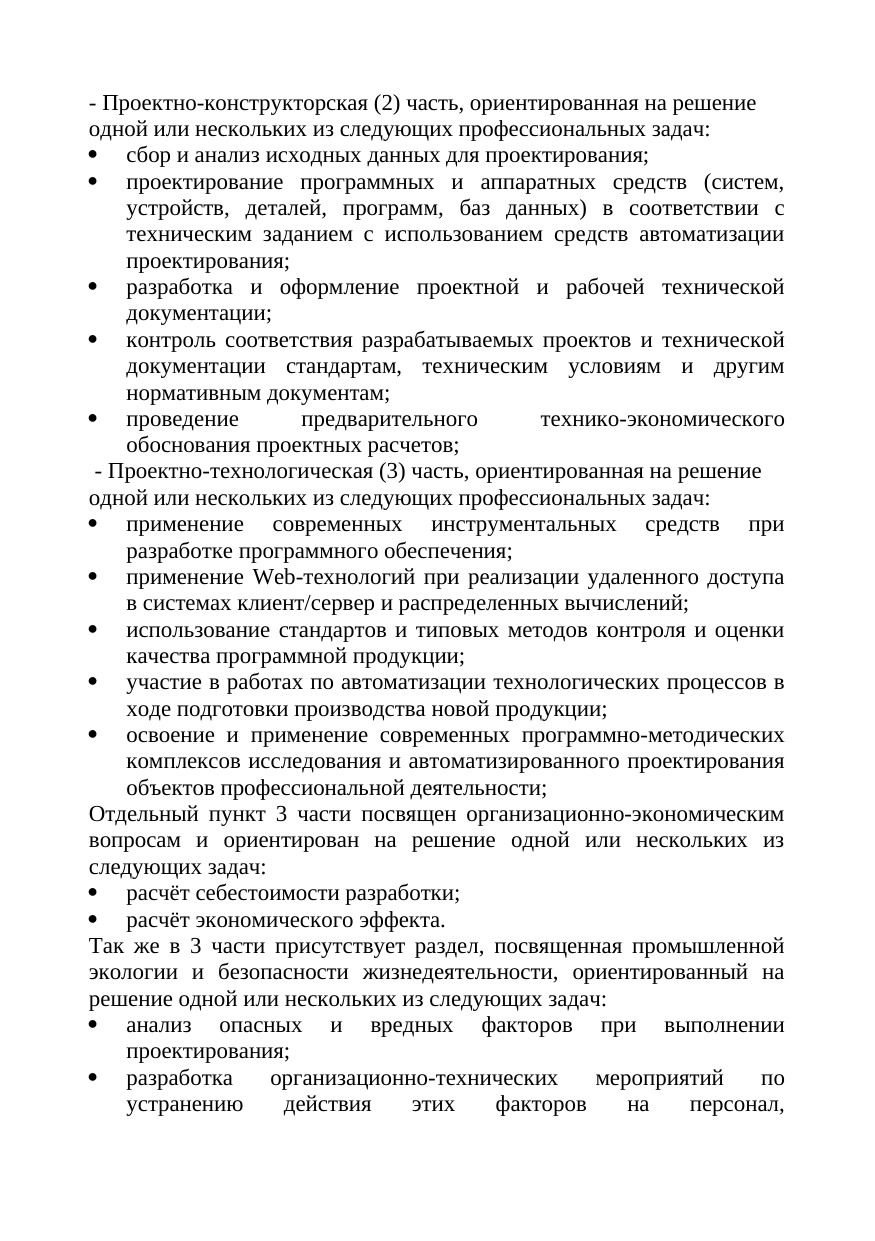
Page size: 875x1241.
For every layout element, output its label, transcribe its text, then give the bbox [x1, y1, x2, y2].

list расчёт себестоимости разработки; [89, 879, 785, 906]
list расчёт экономического эффекта. [89, 906, 785, 932]
text - Проектно-конструкторская (2) часть, ориентированная на решение одной или нескольких из следующих профессиональных задач: [89, 89, 785, 141]
list разработка и оформление проектной и рабочей технической документации; [89, 273, 785, 326]
text - Проектно-технологическая (3) часть, ориентированная на решение одной или нескольких из следующих профессиональных задач: [89, 458, 785, 510]
list освоение и применение современных программно-методических комплексов исследования и автоматизированного проектирования объектов профессиональной деятельности; [89, 721, 785, 800]
list проведение предварительного технико-экономического обоснования проектных расчетов; [89, 405, 785, 458]
list анализ опасных и вредных факторов при выполнении проектирования; [89, 1011, 785, 1064]
list участие в работах по автоматизации технологических процессов в ходе подготовки производства новой продукции; [89, 668, 785, 721]
list контроль соответствия разрабатываемых проектов и технической документации стандартам, техническим условиям и другим нормативным документам; [89, 326, 785, 405]
list проектирование программных и аппаратных средств (систем, устройств, деталей, программ, баз данных) в соответствии с техническим заданием с использованием средств автоматизации проектирования; [89, 168, 785, 273]
text Так же в 3 части присутствует раздел, посвященная промышленной экологии и безопасности жизнедеятельности, ориентированный на решение одной или нескольких из следующих задач: [89, 932, 785, 1011]
list сбор и анализ исходных данных для проектирования; [89, 141, 785, 168]
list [89, 1064, 785, 1116]
list применение Web-технологий при реализации удаленного доступа в системах клиент/сервер и распределенных вычислений; [89, 563, 785, 616]
list использование стандартов и типовых методов контроля и оценки качества программной продукции; [89, 616, 785, 668]
list применение современных инструментальных средств при разработке программного обеспечения; [89, 510, 785, 563]
text Отдельный пункт 3 части посвящен организационно-экономическим вопросам и ориентирован на решение одной или нескольких из следующих задач: [89, 800, 785, 879]
